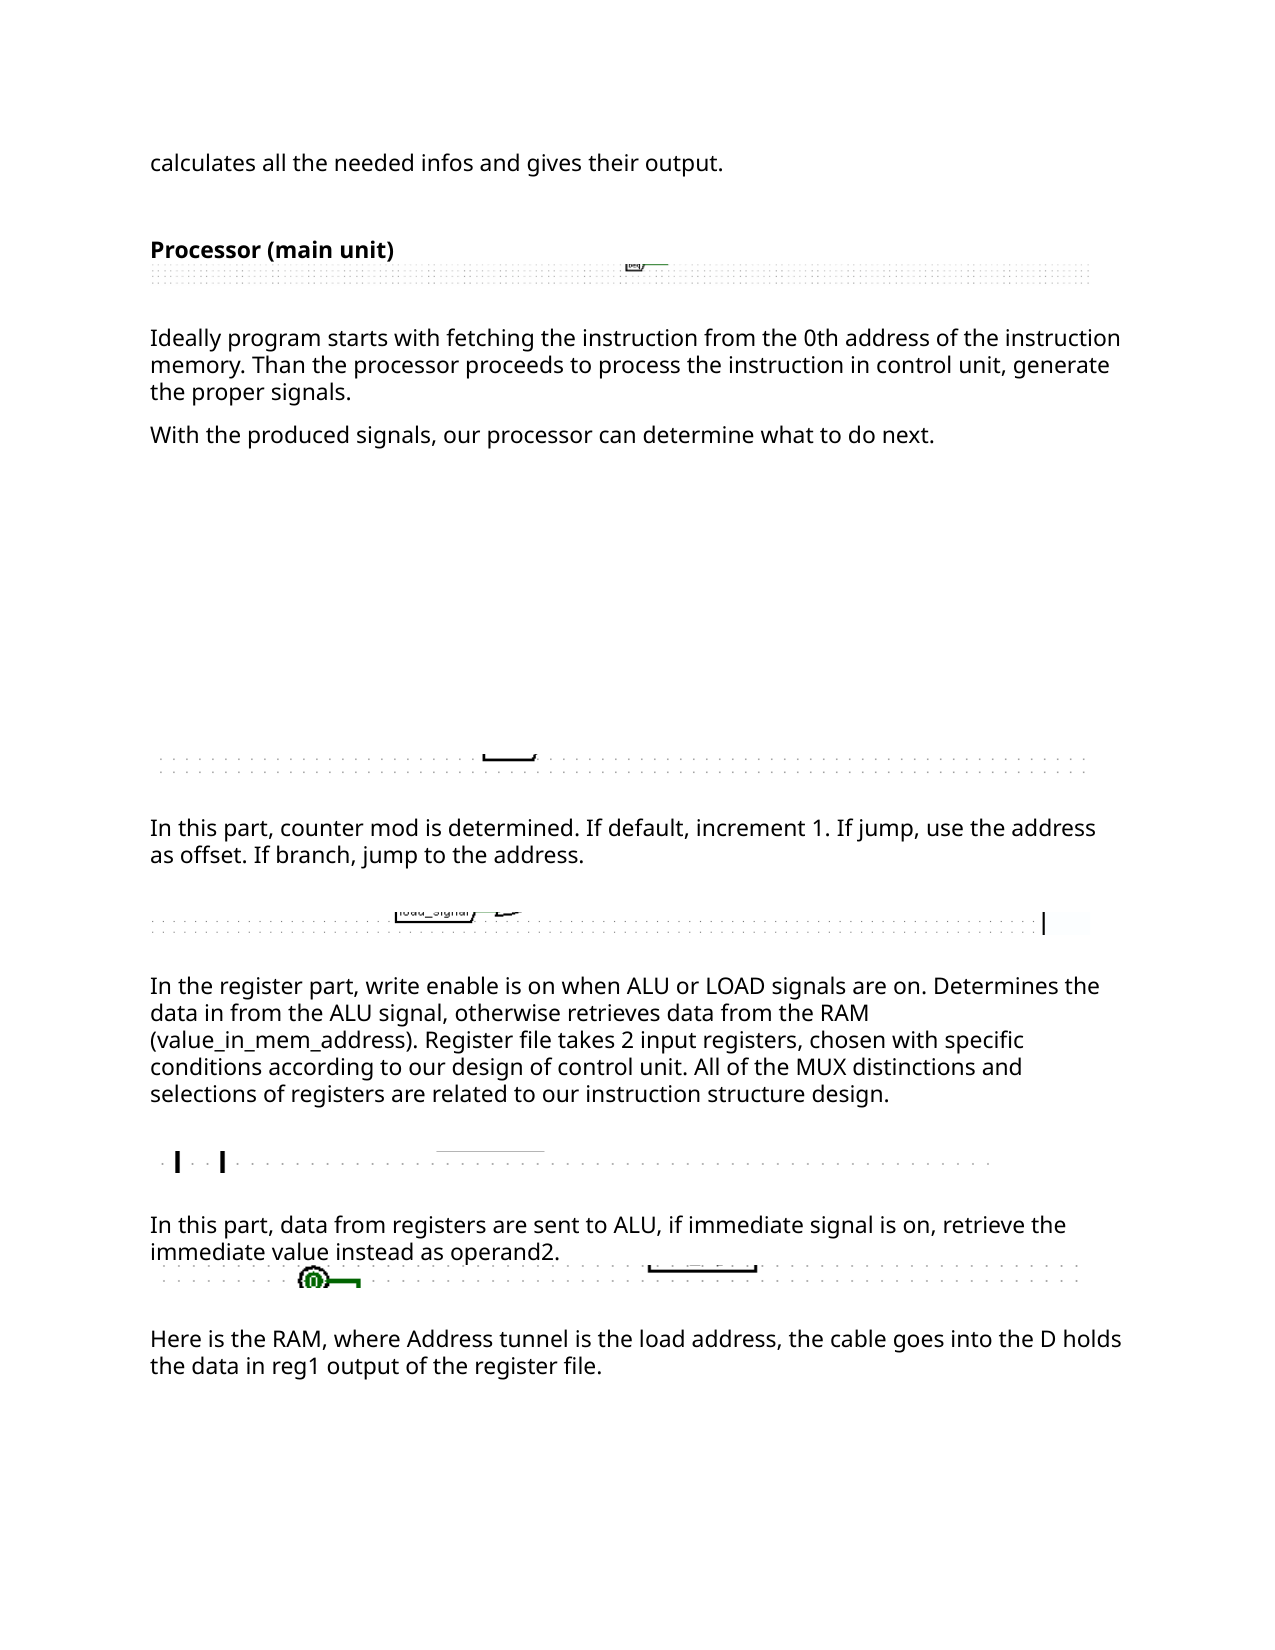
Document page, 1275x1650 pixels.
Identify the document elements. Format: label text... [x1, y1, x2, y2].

text In this part, data from registers are sent to ALU, if immediate signal is on, retrieve the immediate value instead as operand2. [150, 1212, 1125, 1266]
text Processor (main unit) [150, 237, 1125, 264]
text Ideally program starts with fetching the instruction from the 0th address of the instruction memory. Than the processor proceeds to process the instruction in control unit, generate the proper signals. [150, 324, 1125, 406]
text With the produced signals, our processor can determine what to do next. [150, 422, 1125, 449]
text In the register part, write enable is on when ALU or LOAD signals are on. Determines the data in from the ALU signal, otherwise retrieves data from the RAM (value_in_mem_address). Register file takes 2 input registers, chosen with specific conditions according to our design of control unit. All of the MUX distinctions and selections of registers are related to our instruction structure design. [150, 973, 1125, 1108]
text Here is the RAM, where Address tunnel is the load address, the cable goes into the D holds the data in reg1 output of the register file. [150, 1326, 1125, 1380]
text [150, 150, 1125, 177]
text In this part, counter mod is determined. If default, increment 1. If jump, use the address as offset. If branch, jump to the address. [150, 815, 1125, 869]
